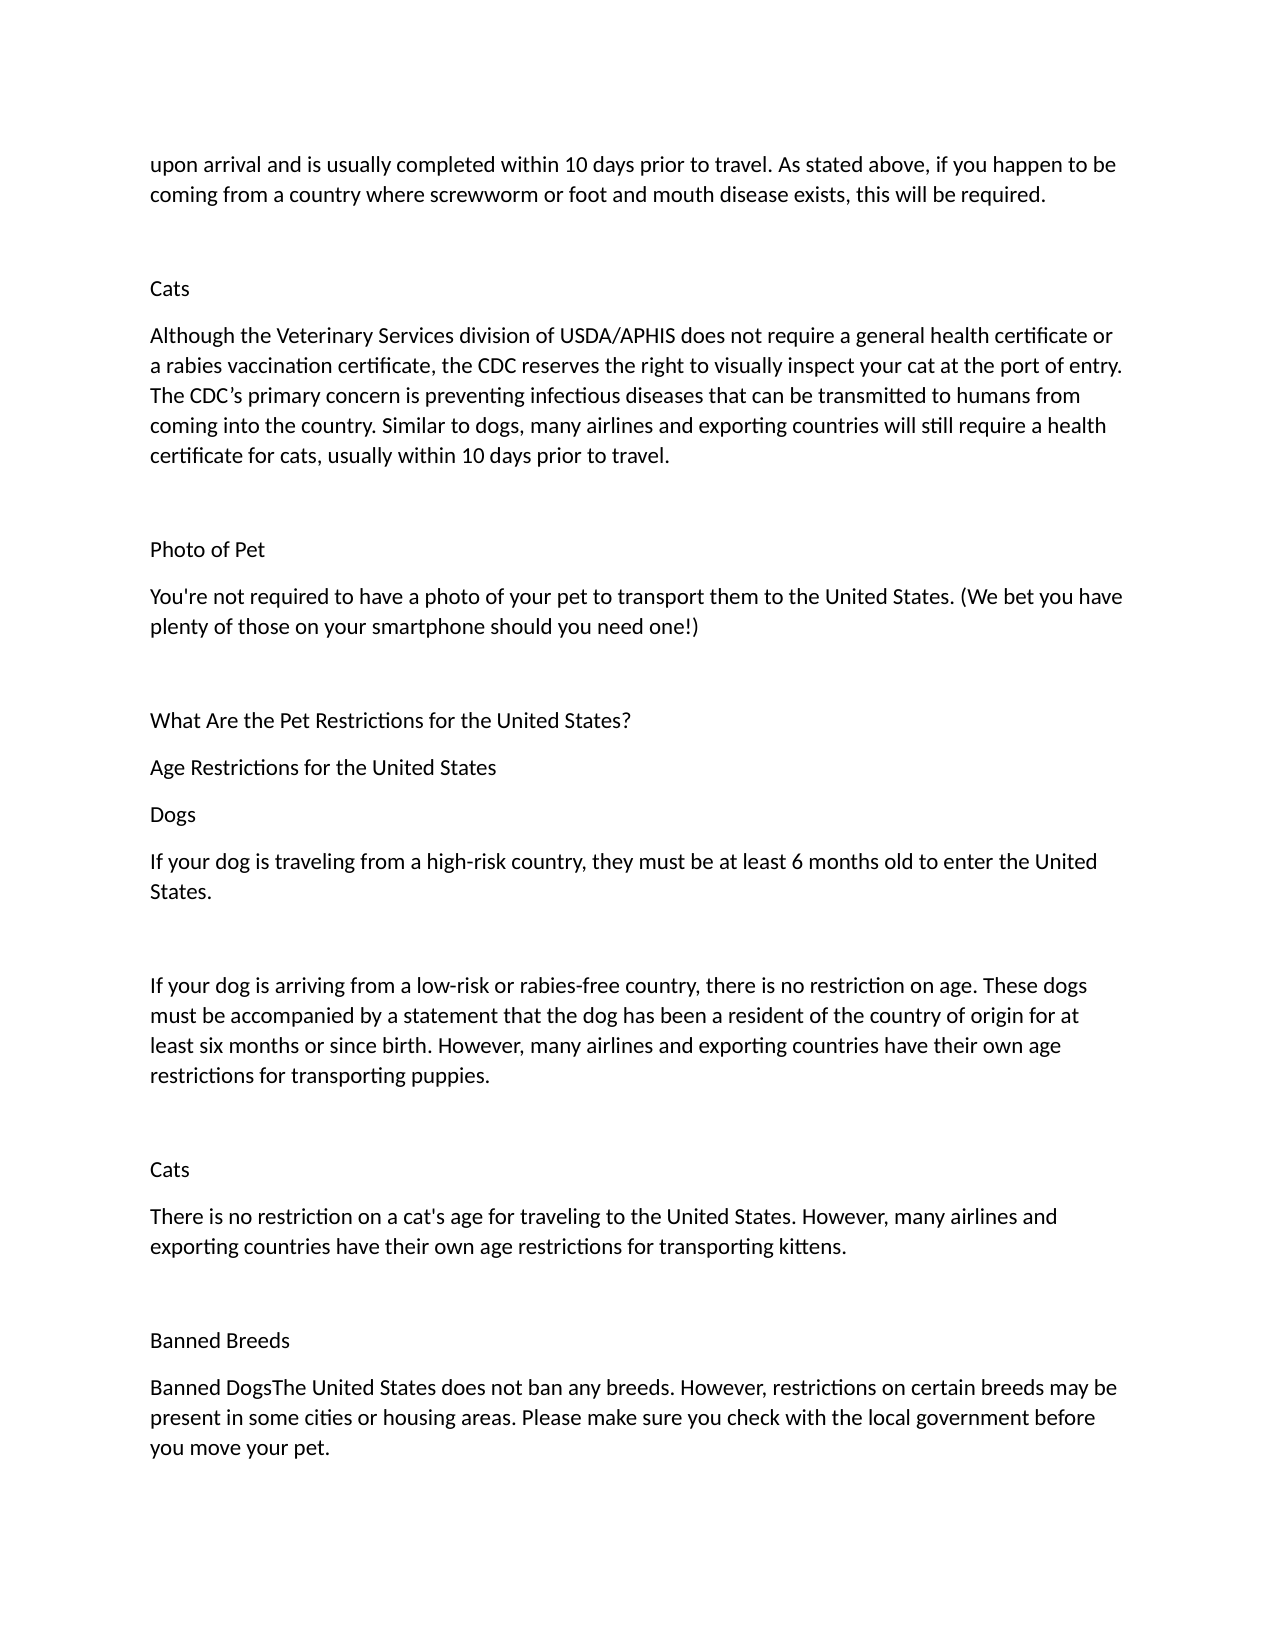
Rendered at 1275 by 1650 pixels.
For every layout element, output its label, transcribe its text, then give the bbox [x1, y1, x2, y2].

text There is no restriction on a cat's age for traveling to the United States. However, many airlines and exporting countries have their own age restrictions for transporting kittens. [150, 1202, 1125, 1260]
text Banned DogsThe United States does not ban any breeds. However, restrictions on certain breeds may be present in some cities or housing areas. Please make sure you check with the local government before you move your pet. [150, 1373, 1125, 1461]
text Dogs [150, 800, 1125, 828]
text Age Restrictions for the United States [150, 753, 1125, 781]
text If your dog is traveling from a high-risk country, they must be at least 6 months old to enter the United States. [150, 847, 1125, 905]
text Cats [150, 1155, 1125, 1183]
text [150, 150, 1125, 208]
text Cats [150, 274, 1125, 302]
text What Are the Pet Restrictions for the United States? [150, 706, 1125, 734]
text Banned Breeds [150, 1326, 1125, 1354]
text You're not required to have a photo of your pet to transport them to the United States. (We bet you have plenty of those on your smartphone should you need one!) [150, 582, 1125, 641]
text If your dog is arriving from a low-risk or rabies-free country, there is no restriction on age. These dogs must be accompanied by a statement that the dog has been a resident of the country of origin for at least six months or since birth. However, many airlines and exporting countries have their own age restrictions for transporting puppies. [150, 971, 1125, 1089]
text Although the Veterinary Services division of USDA/APHIS does not require a general health certificate or a rabies vaccination certificate, the CDC reserves the right to visually inspect your cat at the port of entry. The CDC’s primary concern is preventing infectious diseases that can be transmitted to humans from coming into the country. Similar to dogs, many airlines and exporting countries will still require a health certificate for cats, usually within 10 days prior to travel. [150, 321, 1125, 470]
text Photo of Pet [150, 535, 1125, 563]
